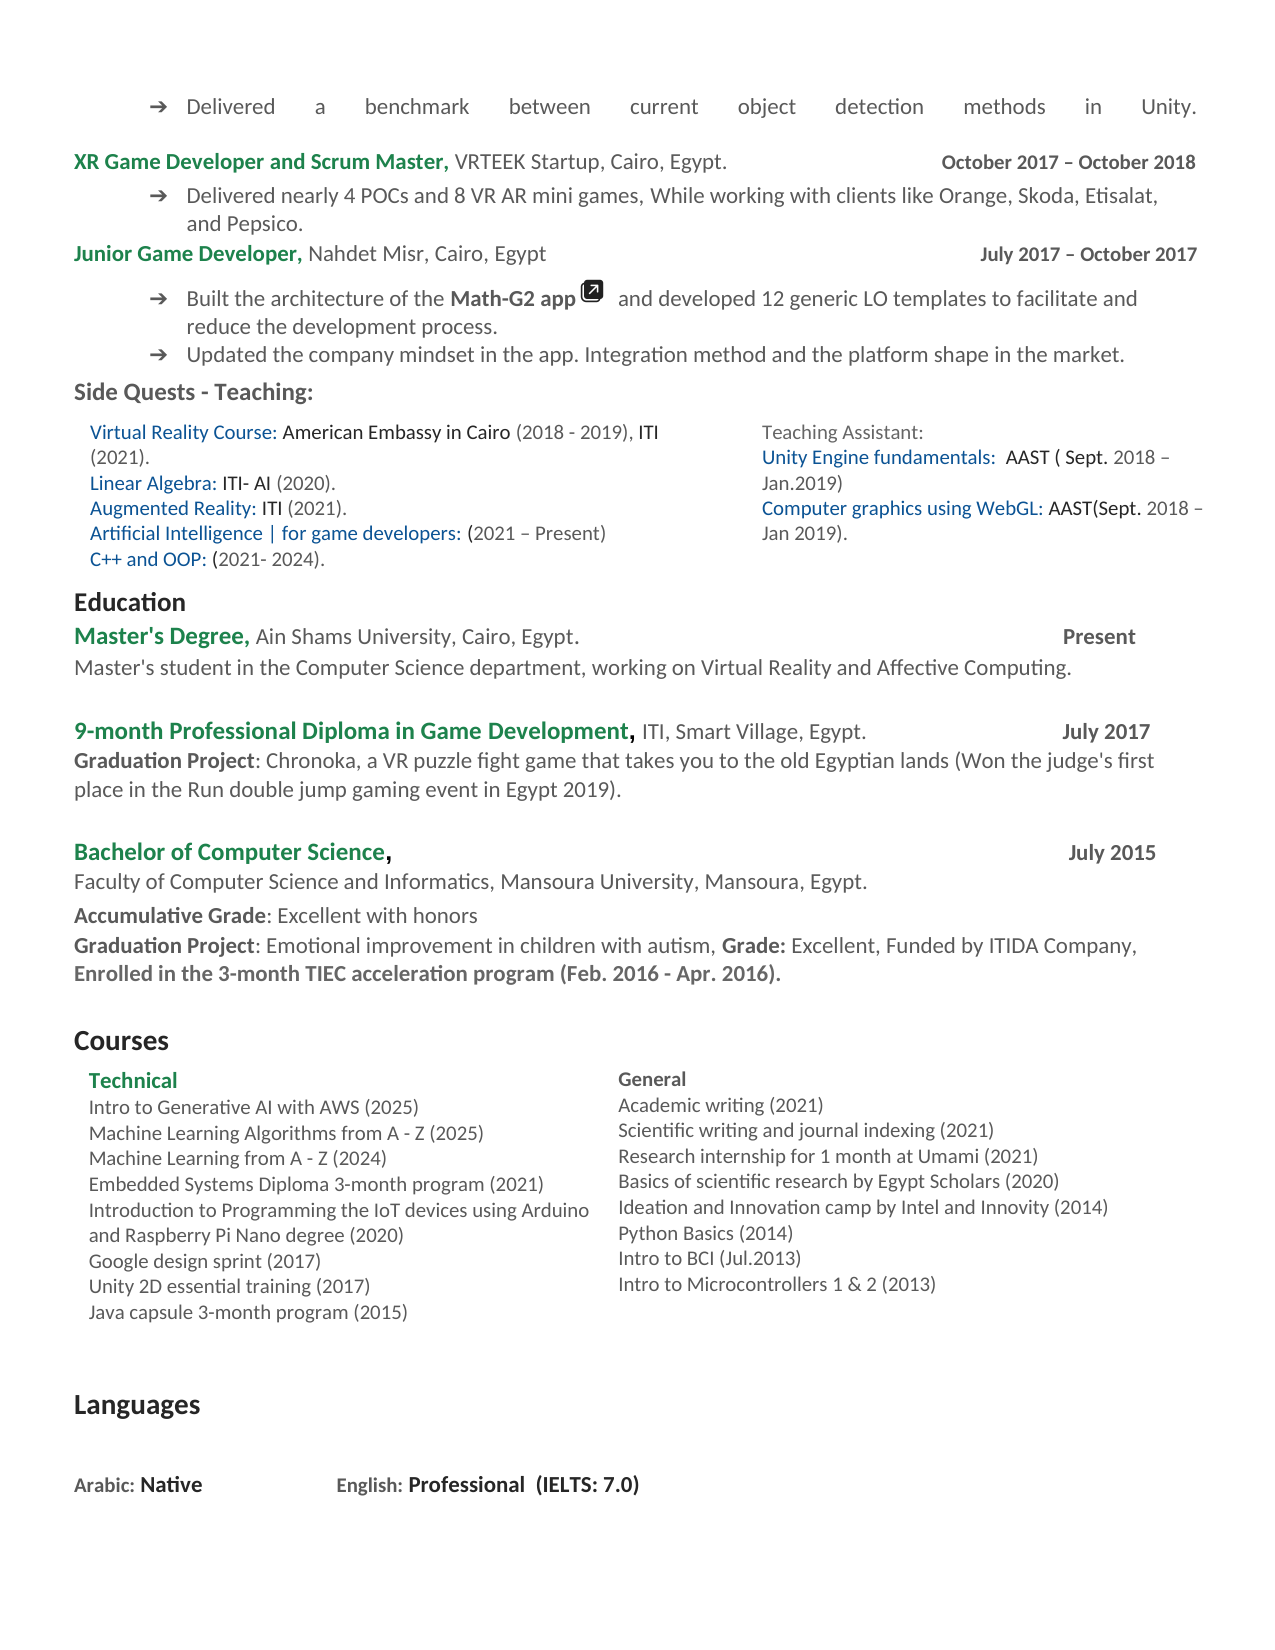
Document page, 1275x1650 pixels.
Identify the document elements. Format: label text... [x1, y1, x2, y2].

list Delivered nearly 4 POCs and 8 VR AR mini games, While working with clients like Orange, Skoda, Etisalat, and Pepsico. [149, 181, 1199, 237]
text Accumulative Grade: Excellent with honors [74, 901, 1199, 929]
text Languages [74, 1386, 1199, 1422]
text XR Game Developer and Scrum Master, VRTEEK Startup, Cairo, Egypt. October 2017 – October 2018 [74, 147, 1199, 176]
list Delivered a benchmark between current object detection methods in Unity. [149, 92, 1199, 146]
text Bachelor of Computer Science, July 2015 Faculty of Computer Science and Informatics, Mansoura University, Mansoura, Egypt. [74, 805, 1199, 895]
picture [576, 275, 608, 307]
text Side Quests - Teaching: [74, 376, 1199, 406]
text Graduation Project: Emotional improvement in children with autism, Grade: Excellent, Funded by ITIDA Company, Enrolled in the 3-month TIEC acceleration program (Feb. 2016 - Apr. 2016). [74, 931, 1199, 987]
table_header Teaching Assistant: Unity Engine fundamentals: AAST ( Sept. 2018 – Jan.2019) Computer graphics using WebGL: AAST(Sept. 2018 – Jan 2019). [743, 408, 1250, 583]
text Master's student in the Computer Science department, working on Virtual Reality and Affective Computing. [74, 653, 1199, 681]
table_header Virtual Reality Course: American Embassy in Cairo (2018 - 2019), ITI (2021). Linear Algebra: ITI- AI (2020). Augmented Reality: ITI (2021). Artificial Intelligence | for game developers: (2021 – Present) C++ and OOP: (2021- 2024). [43, 408, 741, 583]
text 9-month Professional Diploma in Game Development, ITI, Smart Village, Egypt. July 2017 Graduation Project: Chronoka, a VR puzzle fight game that takes you to the old Egyptian lands (Won the judge's first place in the Run double jump gaming event in Egypt 2019). [74, 684, 1199, 803]
text Education [74, 585, 1199, 618]
table_header Technical Intro to Generative AI with AWS (2025) Machine Learning Algorithms from A - Z (2025) Machine Learning from A - Z (2024) Embedded Systems Diploma 3-month program (2021) Introduction to Programming the IoT devices using Arduino and Raspberry Pi Nano degree (2020) Google design sprint (2017) Unity 2D essential training (2017) Java capsule 3-month program (2015) [60, 1056, 616, 1335]
list Updated the company mindset in the app. Integration method and the platform shape in the market. [149, 340, 1199, 368]
list Built the architecture of the Math-G2 app and developed 12 generic LO templates to facilitate and reduce the development process. [149, 275, 1199, 340]
text Courses [74, 1036, 1199, 1054]
text Arabic: Native English: Professional (IELTS: 7.0) [74, 1470, 1199, 1498]
text Junior Game Developer, Nahdet Misr, Cairo, Egypt July 2017 – October 2017 [74, 239, 1199, 268]
table_header General Academic writing (2021) Scientific writing and journal indexing (2021) Research internship for 1 month at Umami (2021) Basics of scientific research by Egypt Scholars (2020) Ideation and Innovation camp by Intel and Innovity (2014) Python Basics (2014) Intro to BCI (Jul.2013) Intro to Microcontrollers 1 & 2 (2013) [618, 1056, 1191, 1335]
text Master's Degree, Ain Shams University, Cairo, Egypt. Present [74, 620, 1199, 651]
